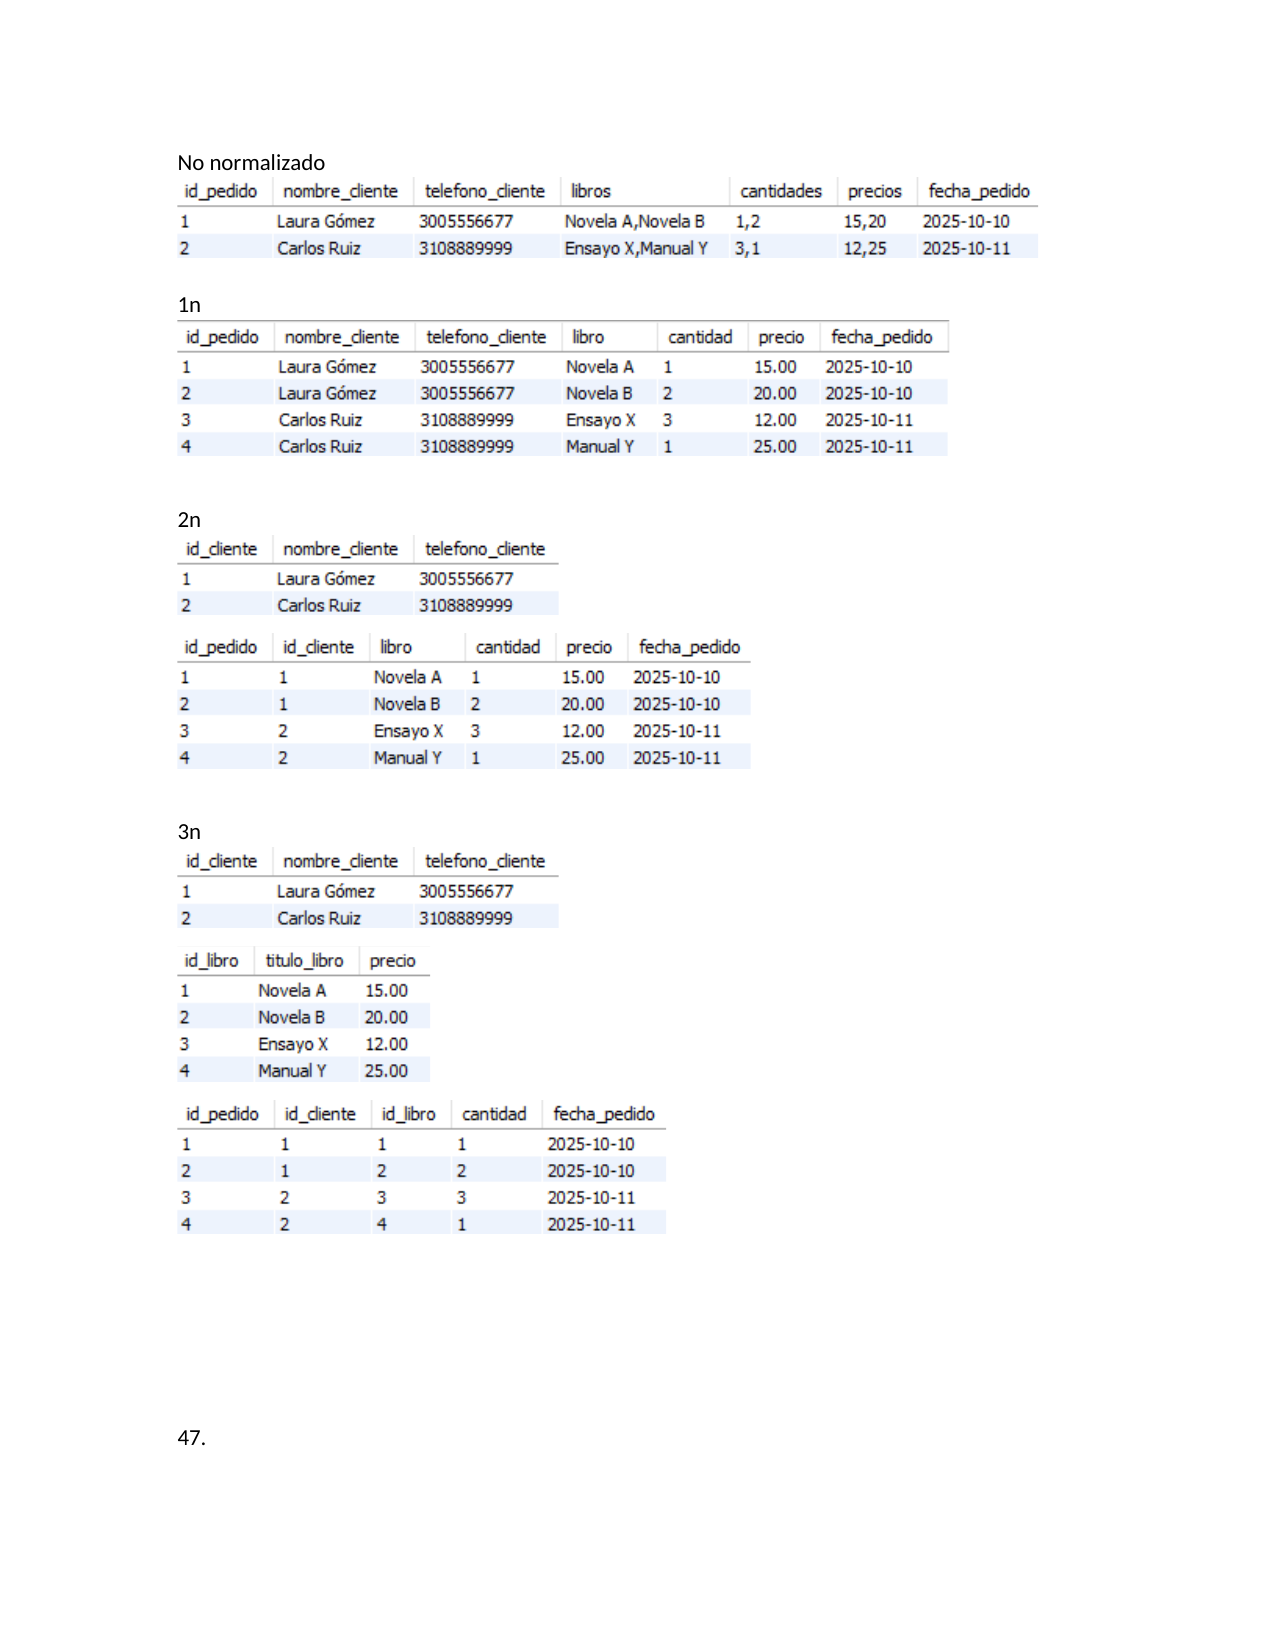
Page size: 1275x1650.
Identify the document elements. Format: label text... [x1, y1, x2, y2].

picture [177, 320, 951, 456]
picture [177, 946, 431, 1082]
picture [177, 177, 1039, 258]
text 47. [177, 1423, 1098, 1451]
picture [177, 633, 751, 769]
picture [177, 535, 559, 615]
picture [177, 1100, 667, 1234]
picture [177, 847, 559, 928]
